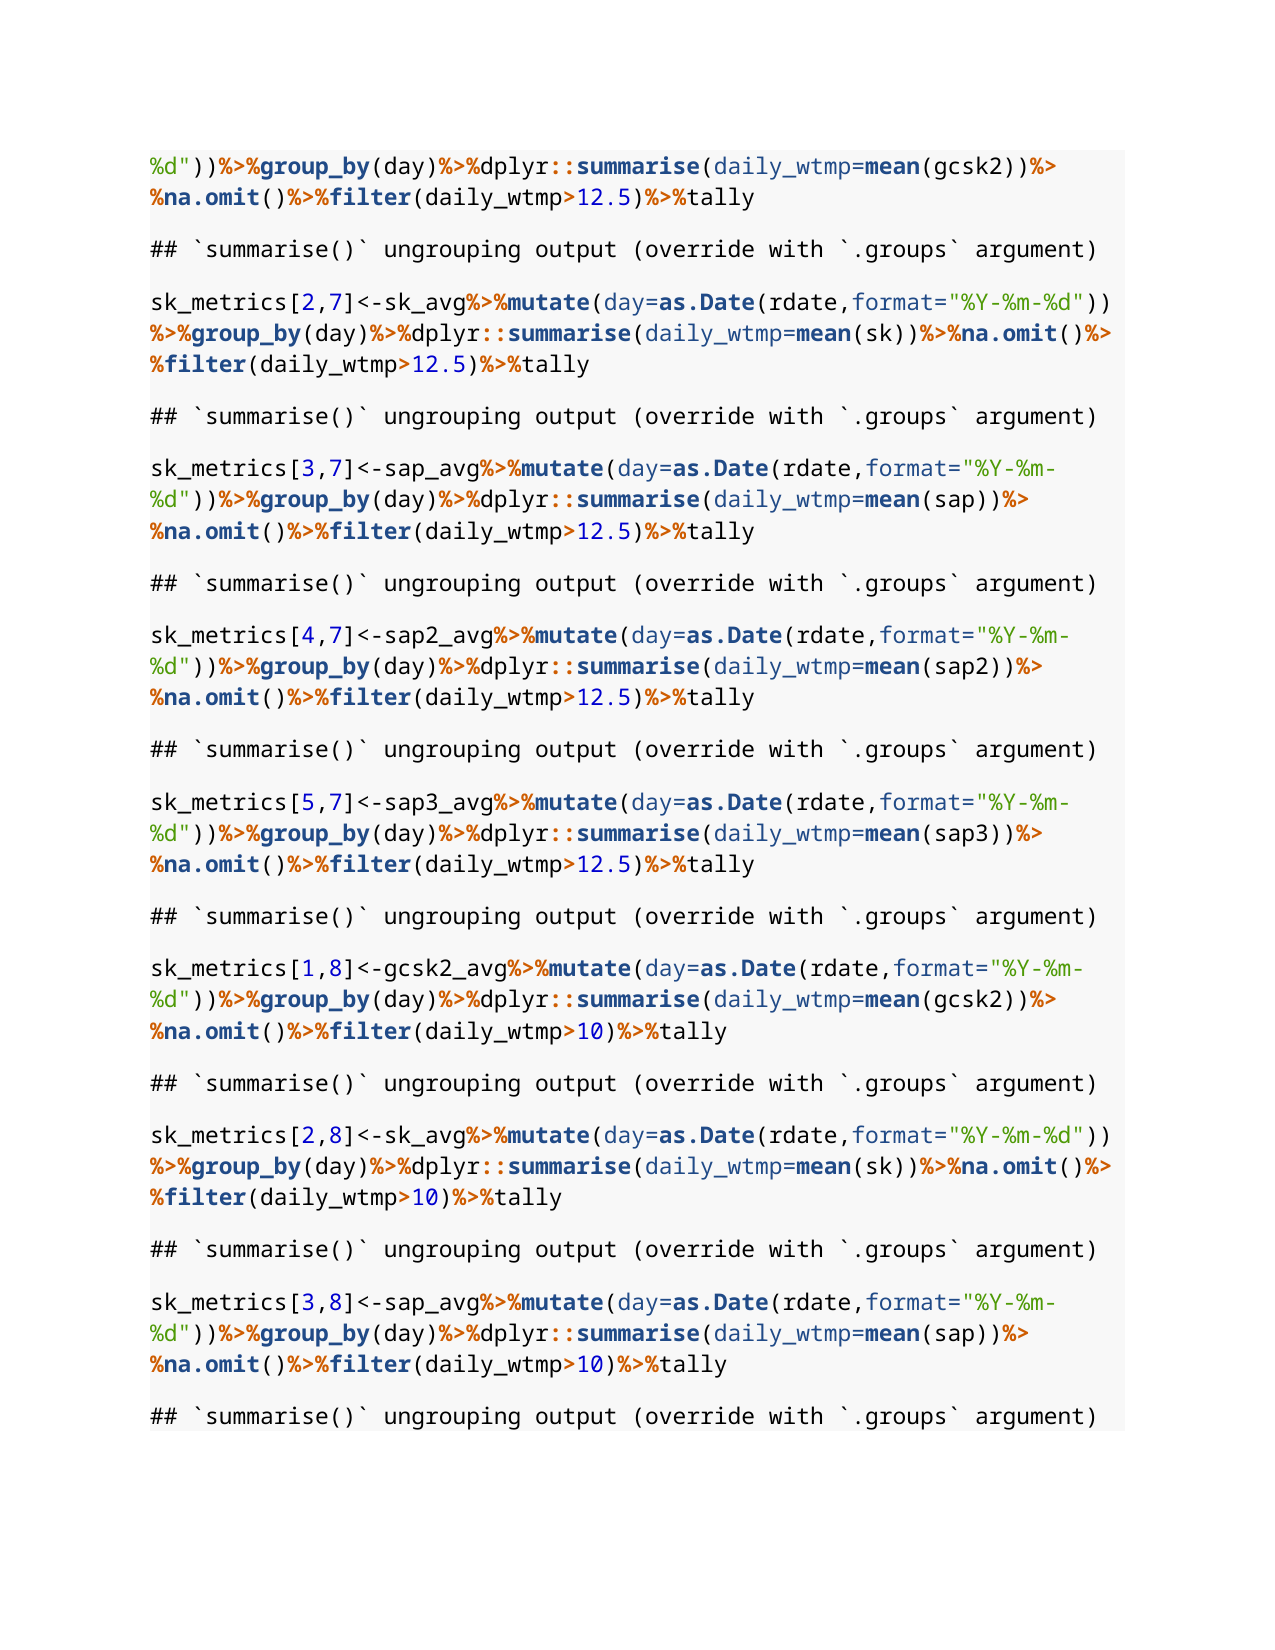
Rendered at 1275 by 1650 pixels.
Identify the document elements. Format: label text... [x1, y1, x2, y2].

text ## `summarise()` ungrouping output (override with `.groups` argument) [150, 1233, 1125, 1264]
text sk_metrics[3,8]<-sap_avg%>%mutate(day=as.Date(rdate,format="%Y-%m-%d"))%>%group_by(day)%>%dplyr::summarise(daily_wtmp=mean(sap))%>%na.omit()%>%filter(daily_wtmp>10)%>%tally [727, 1285, 1125, 1379]
text sk_metrics[2,8]<-sk_avg%>%mutate(day=as.Date(rdate,format="%Y-%m-%d"))%>%group_by(day)%>%dplyr::summarise(daily_wtmp=mean(sk))%>%na.omit()%>%filter(daily_wtmp>10)%>%tally [562, 1119, 1125, 1212]
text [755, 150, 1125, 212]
text ## `summarise()` ungrouping output (override with `.groups` argument) [150, 733, 1125, 764]
text ## `summarise()` ungrouping output (override with `.groups` argument) [150, 400, 1125, 431]
text ## `summarise()` ungrouping output (override with `.groups` argument) [150, 567, 1125, 598]
text sk_metrics[5,7]<-sap3_avg%>%mutate(day=as.Date(rdate,format="%Y-%m-%d"))%>%group_by(day)%>%dplyr::summarise(daily_wtmp=mean(sap3))%>%na.omit()%>%filter(daily_wtmp>12.5)%>%tally [755, 785, 1125, 879]
text sk_metrics[1,8]<-gcsk2_avg%>%mutate(day=as.Date(rdate,format="%Y-%m-%d"))%>%group_by(day)%>%dplyr::summarise(daily_wtmp=mean(gcsk2))%>%na.omit()%>%filter(daily_wtmp>10)%>%tally [150, 952, 1125, 1046]
text sk_metrics[2,7]<-sk_avg%>%mutate(day=as.Date(rdate,format="%Y-%m-%d"))%>%group_by(day)%>%dplyr::summarise(daily_wtmp=mean(sk))%>%na.omit()%>%filter(daily_wtmp>12.5)%>%tally [590, 285, 1125, 379]
text ## `summarise()` ungrouping output (override with `.groups` argument) [150, 233, 1125, 264]
text ## `summarise()` ungrouping output (override with `.groups` argument) [150, 1067, 1125, 1098]
text sk_metrics[3,7]<-sap_avg%>%mutate(day=as.Date(rdate,format="%Y-%m-%d"))%>%group_by(day)%>%dplyr::summarise(daily_wtmp=mean(sap))%>%na.omit()%>%filter(daily_wtmp>12.5)%>%tally [150, 452, 1125, 546]
text ## `summarise()` ungrouping output (override with `.groups` argument) [150, 1400, 1125, 1431]
text sk_metrics[4,7]<-sap2_avg%>%mutate(day=as.Date(rdate,format="%Y-%m-%d"))%>%group_by(day)%>%dplyr::summarise(daily_wtmp=mean(sap2))%>%na.omit()%>%filter(daily_wtmp>12.5)%>%tally [755, 619, 1125, 712]
text ## `summarise()` ungrouping output (override with `.groups` argument) [150, 900, 1125, 931]
